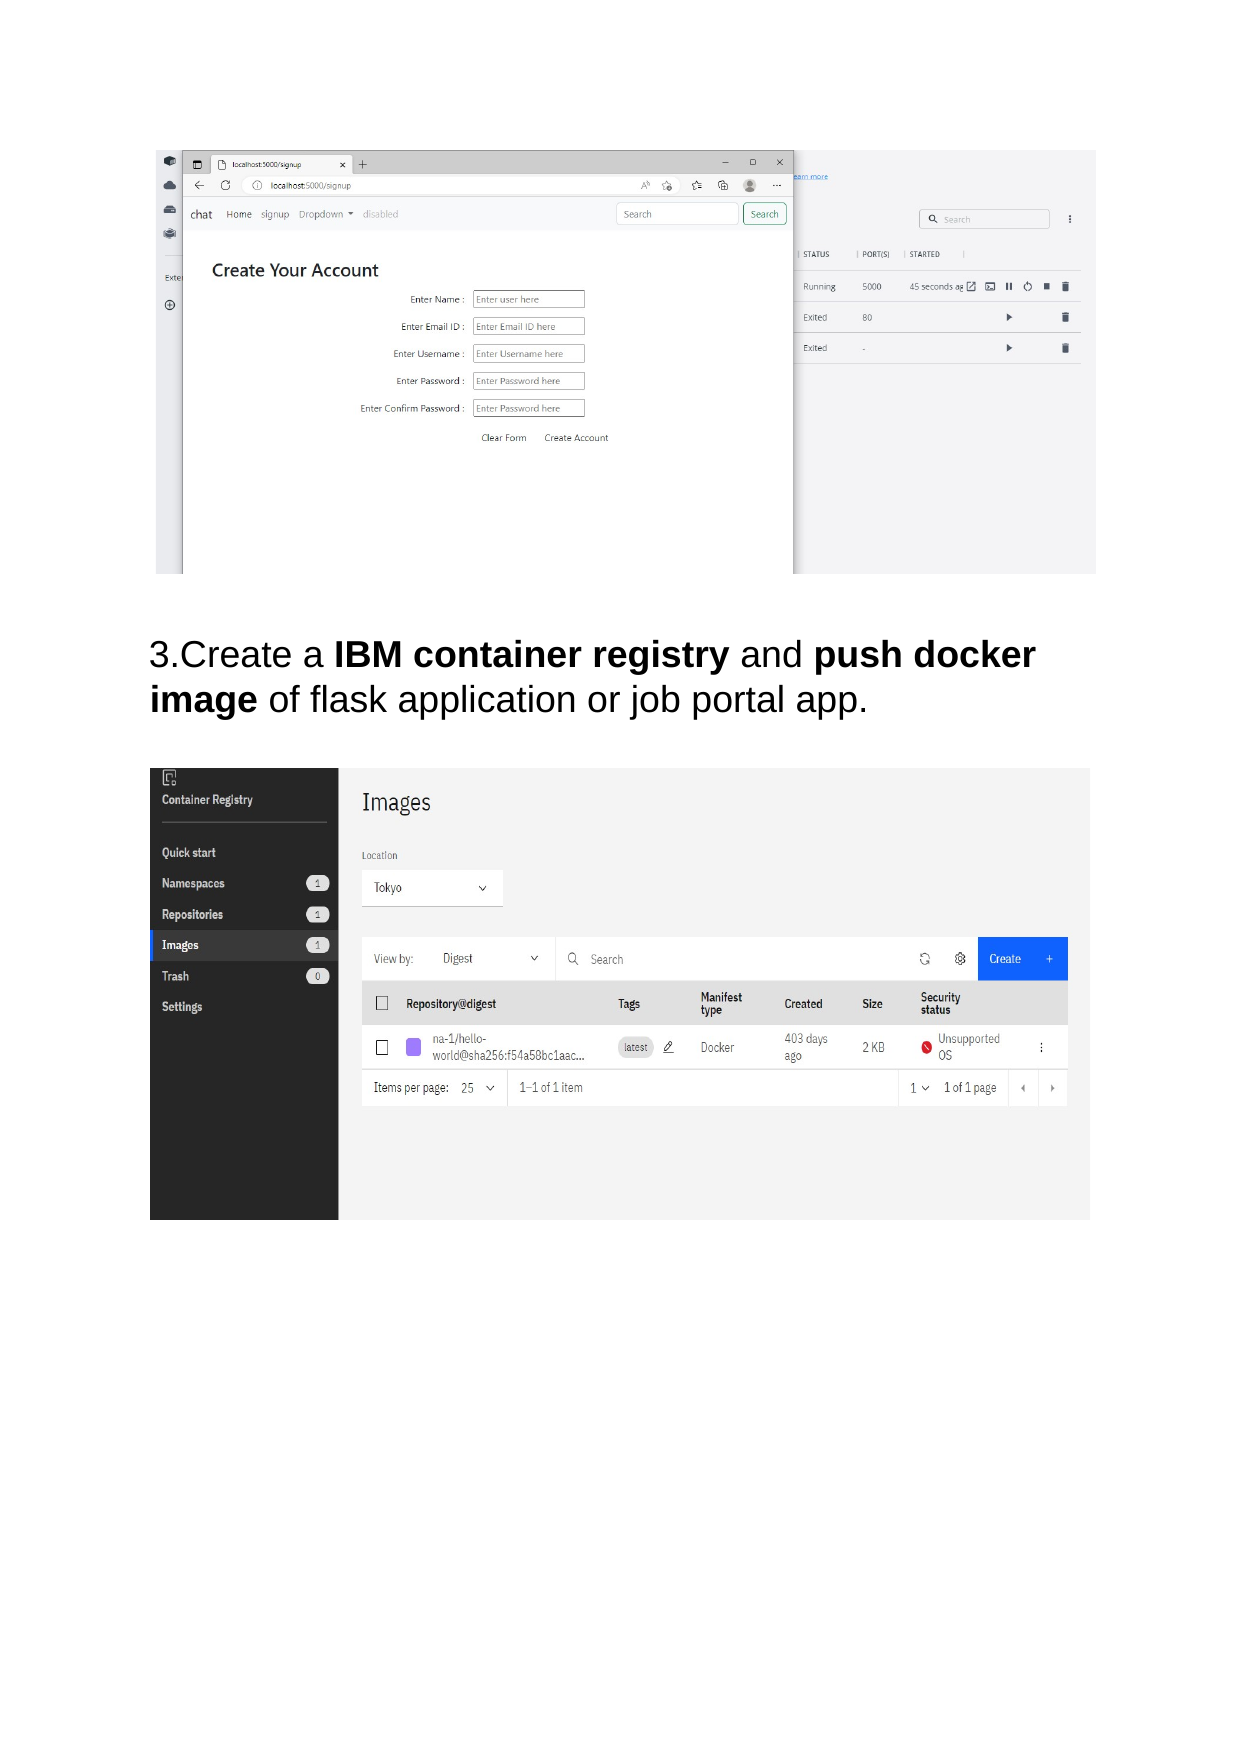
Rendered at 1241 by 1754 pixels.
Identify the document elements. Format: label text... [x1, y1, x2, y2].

text 3.Create a IBM container registry and push docker image of flask application or job portal app. [148, 633, 1096, 720]
picture [155, 150, 1096, 574]
picture [150, 768, 1091, 1220]
